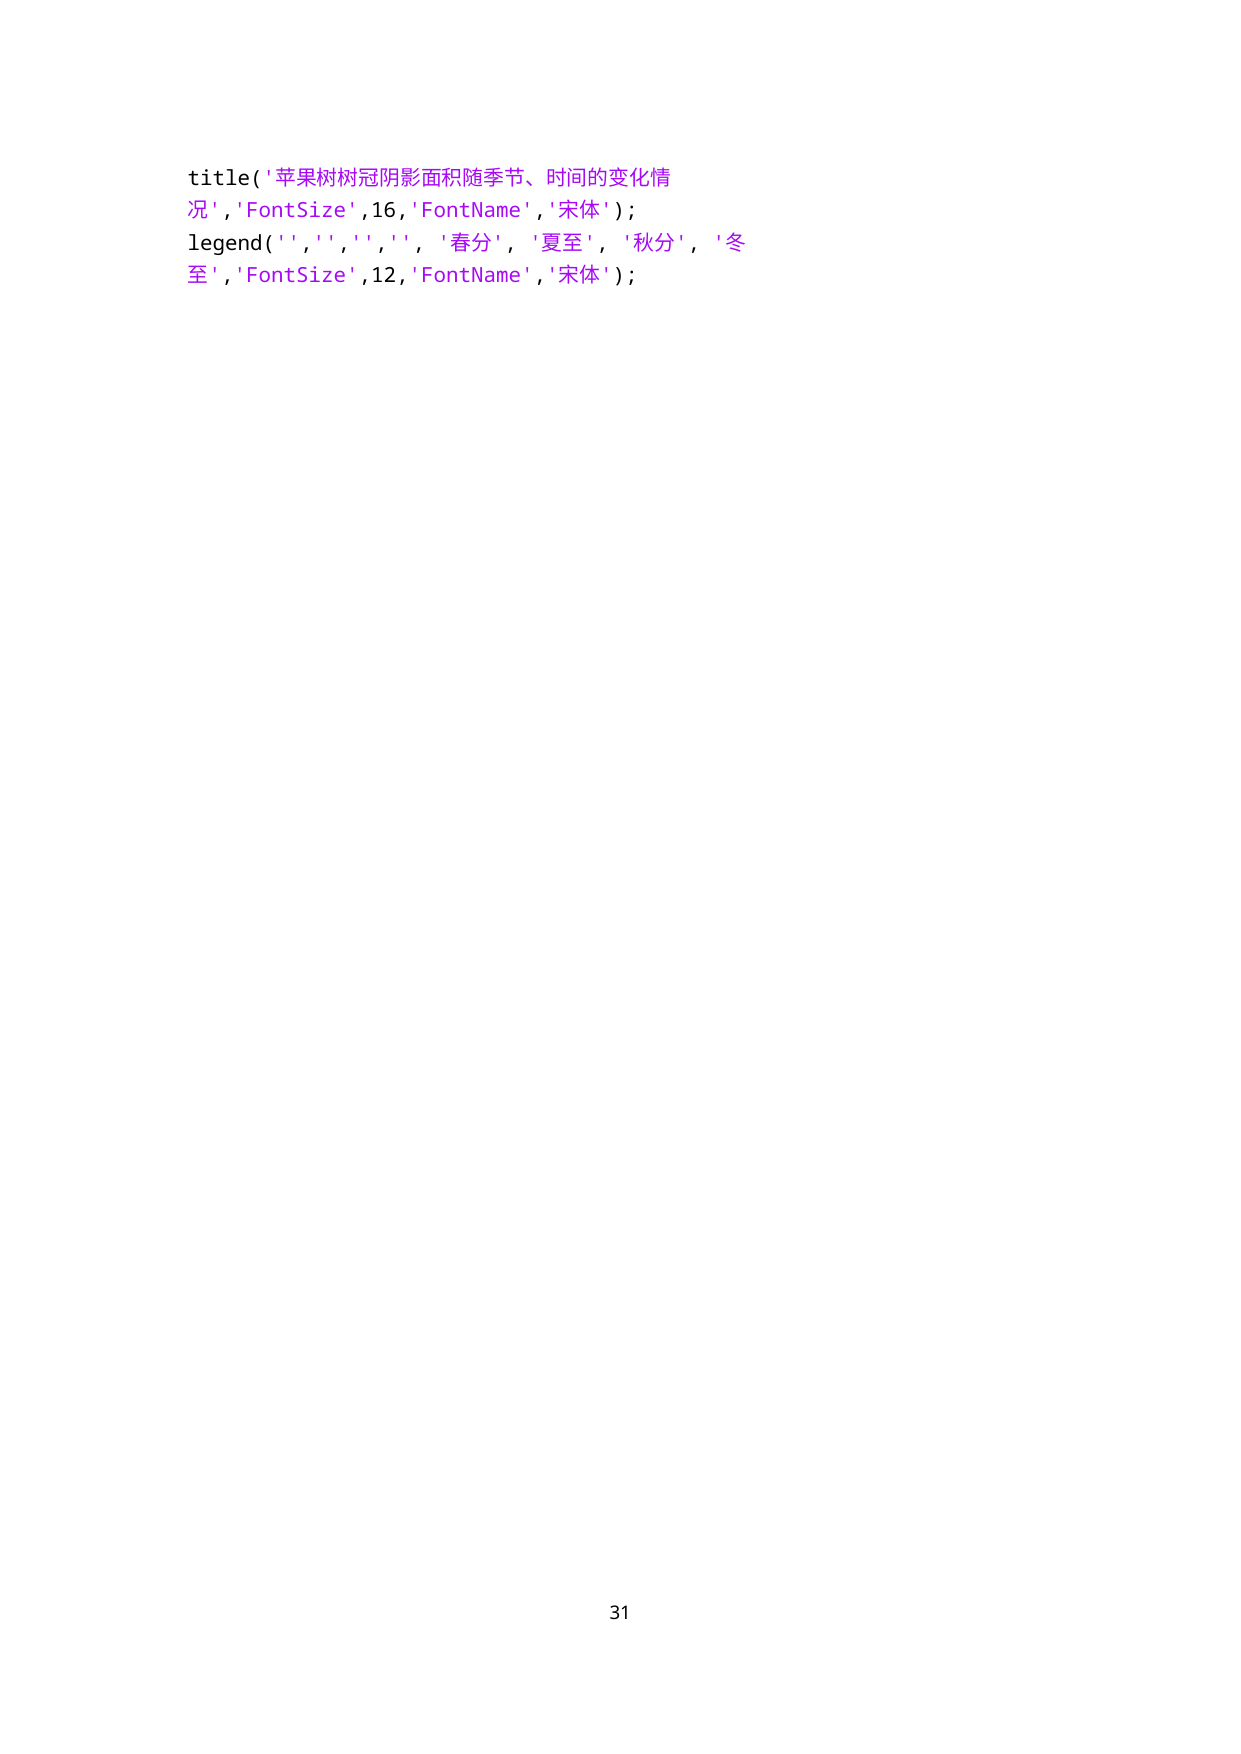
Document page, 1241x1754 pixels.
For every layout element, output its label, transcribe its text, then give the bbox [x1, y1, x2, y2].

text legend('','','','', '春分', '夏至', '秋分', '冬至','FontSize',12,'FontName','宋体'); [187, 225, 1053, 290]
text title('苹果树树冠阴影面积随季节、时间的变化情况','FontSize',16,'FontName','宋体'); [187, 160, 1053, 225]
